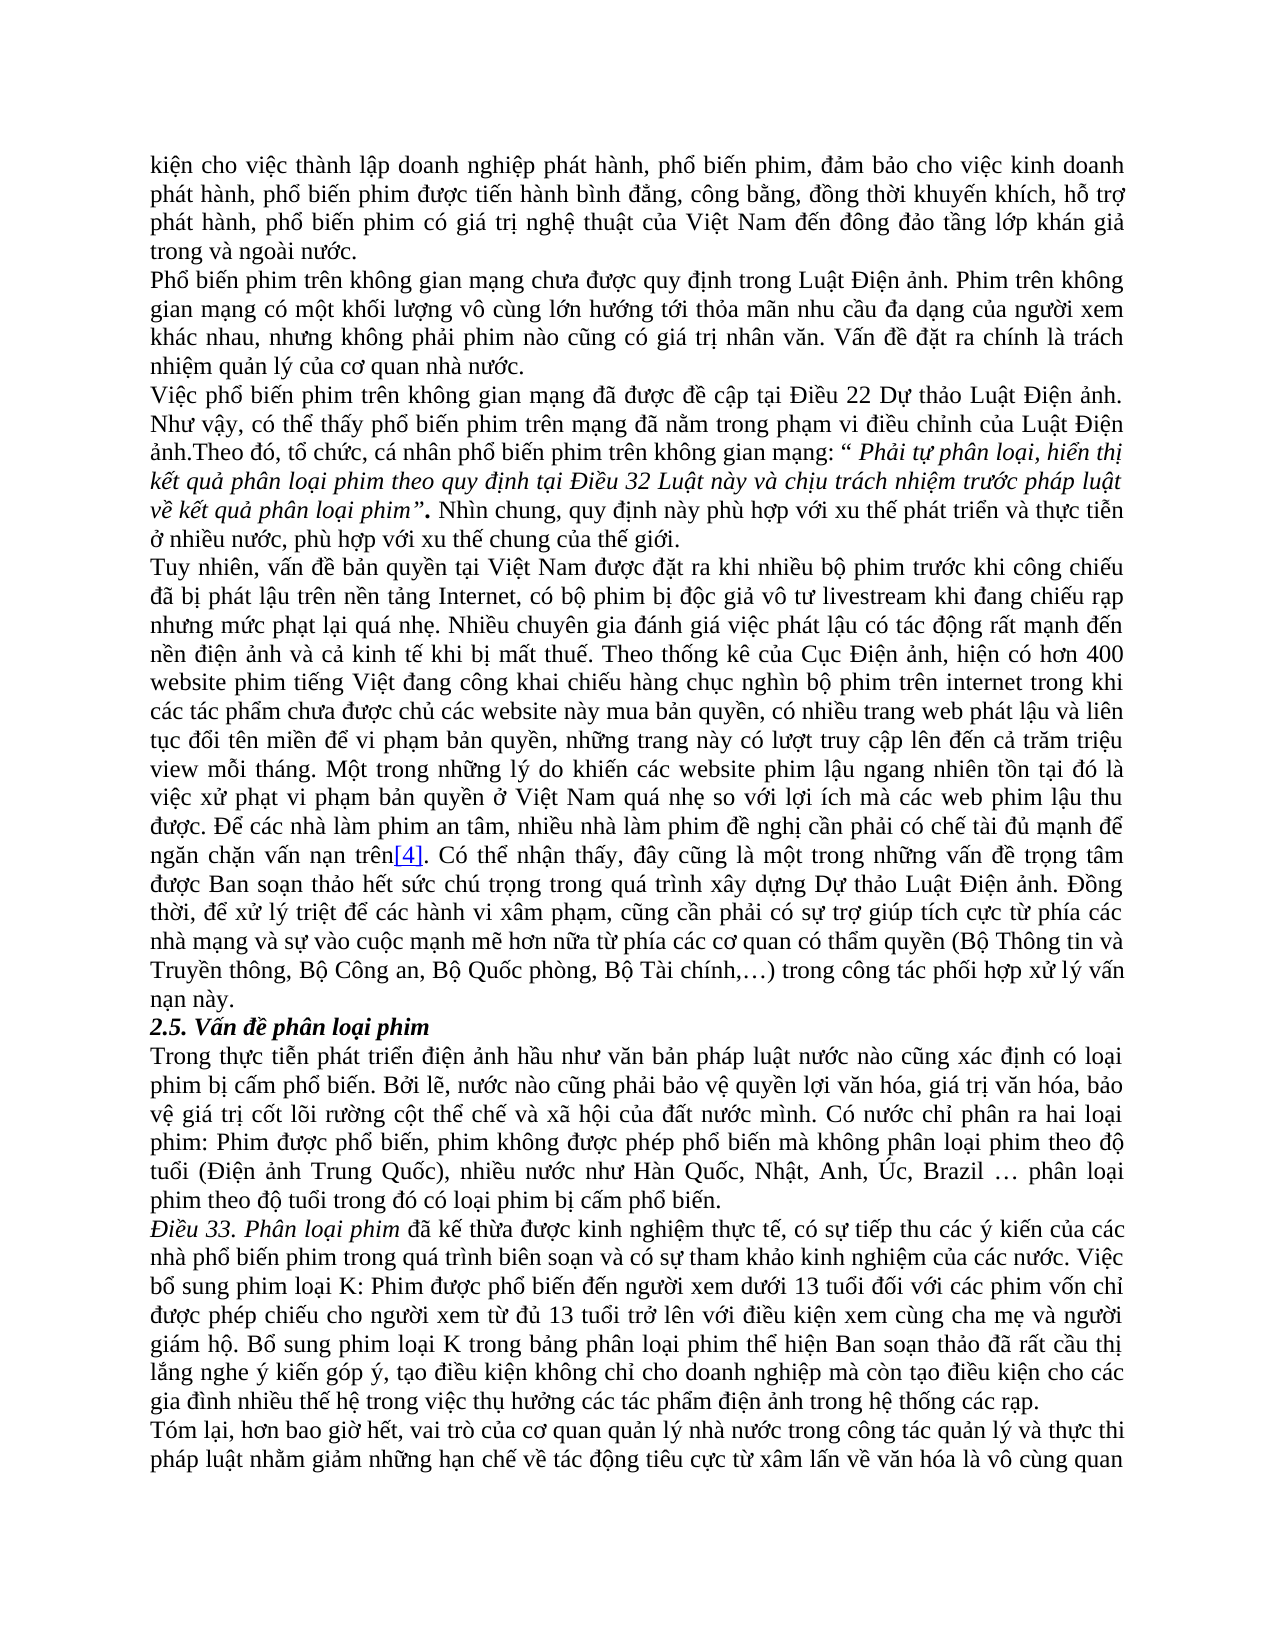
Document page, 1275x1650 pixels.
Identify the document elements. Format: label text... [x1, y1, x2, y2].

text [150, 150, 1125, 265]
text Phổ biến phim trên không gian mạng chưa được quy định trong Luật Điện ảnh. Phim trên không gian mạng có một khối lượng vô cùng lớn hướng tới thỏa mãn nhu cầu đa dạng của người xem khác nhau, nhưng không phải phim nào cũng có giá trị nhân văn. Vấn đề đặt ra chính là trách nhiệm quản lý của cơ quan nhà nước. [150, 265, 1125, 380]
text Trong thực tiễn phát triển điện ảnh hầu như văn bản pháp luật nước nào cũng xác định có loại phim bị cấm phổ biến. Bởi lẽ, nước nào cũng phải bảo vệ quyền lợi văn hóa, giá trị văn hóa, bảo vệ giá trị cốt lõi rường cột thể chế và xã hội của đất nước mình. Có nước chỉ phân ra hai loại phim: Phim được phổ biến, phim không được phép phổ biến mà không phân loại phim theo độ tuổi (Điện ảnh Trung Quốc), nhiều nước như Hàn Quốc, Nhật, Anh, Úc, Brazil … phân loại phim theo độ tuổi trong đó có loại phim bị cấm phổ biến. [150, 1041, 1125, 1214]
text Việc phổ biến phim trên không gian mạng đã được đề cập tại Điều 22 Dự thảo Luật Điện ảnh. Như vậy, có thể thấy phổ biến phim trên mạng đã nằm trong phạm vi điều chỉnh của Luật Điện ảnh.Theo đó, tổ chức, cá nhân phổ biến phim trên không gian mạng: “ Phải tự phân loại, hiển thị kết quả phân loại phim theo quy định tại Điều 32 Luật này và chịu trách nhiệm trước pháp luật về kết quả phân loại phim”. Nhìn chung, quy định này phù hợp với xu thế phát triển và thực tiễn ở nhiều nước, phù hợp với xu thế chung của thế giới. [150, 380, 1125, 552]
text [150, 1415, 1125, 1472]
text Tuy nhiên, vấn đề bản quyền tại Việt Nam được đặt ra khi nhiều bộ phim trước khi công chiếu đã bị phát lậu trên nền tảng Internet, có bộ phim bị độc giả vô tư livestream khi đang chiếu rạp nhưng mức phạt lại quá nhẹ. Nhiều chuyên gia đánh giá việc phát lậu có tác động rất mạnh đến nền điện ảnh và cả kinh tế khi bị mất thuế. Theo thống kê của Cục Điện ảnh, hiện có hơn 400 website phim tiếng Việt đang công khai chiếu hàng chục nghìn bộ phim trên internet trong khi các tác phẩm chưa được chủ các website này mua bản quyền, có nhiều trang web phát lậu và liên tục đổi tên miền để vi phạm bản quyền, những trang này có lượt truy cập lên đến cả trăm triệu view mỗi tháng. Một trong những lý do khiến các website phim lậu ngang nhiên tồn tại đó là việc xử phạt vi phạm bản quyền ở Việt Nam quá nhẹ so với lợi ích mà các web phim lậu thu được. Để các nhà làm phim an tâm, nhiều nhà làm phim đề nghị cần phải có chế tài đủ mạnh để ngăn chặn vấn nạn trên[4]. Có thể nhận thấy, đây cũng là một trong những vấn đề trọng tâm được Ban soạn thảo hết sức chú trọng trong quá trình xây dựng Dự thảo Luật Điện ảnh. Đồng thời, để xử lý triệt để các hành vi xâm phạm, cũng cần phải có sự trợ giúp tích cực từ phía các nhà mạng và sự vào cuộc mạnh mẽ hơn nữa từ phía các cơ quan có thẩm quyền (Bộ Thông tin và Truyền thông, Bộ Công an, Bộ Quốc phòng, Bộ Tài chính,…) trong công tác phối hợp xử lý vấn nạn này. [150, 552, 1125, 1012]
text Điều 33. Phân loại phim đã kế thừa được kinh nghiệm thực tế, có sự tiếp thu các ý kiến của các nhà phổ biến phim trong quá trình biên soạn và có sự tham khảo kinh nghiệm của các nước. Việc bổ sung phim loại K: Phim được phổ biến đến người xem dưới 13 tuổi đối với các phim vốn chỉ được phép chiếu cho người xem từ đủ 13 tuổi trở lên với điều kiện xem cùng cha mẹ và người giám hộ. Bổ sung phim loại K trong bảng phân loại phim thể hiện Ban soạn thảo đã rất cầu thị lắng nghe ý kiến góp ý, tạo điều kiện không chỉ cho doanh nghiệp mà còn tạo điều kiện cho các gia đình nhiều thế hệ trong việc thụ hưởng các tác phẩm điện ảnh trong hệ thống các rạp. [150, 1214, 1125, 1415]
text 2.5. Vấn đề phân loại phim [150, 1012, 1125, 1041]
